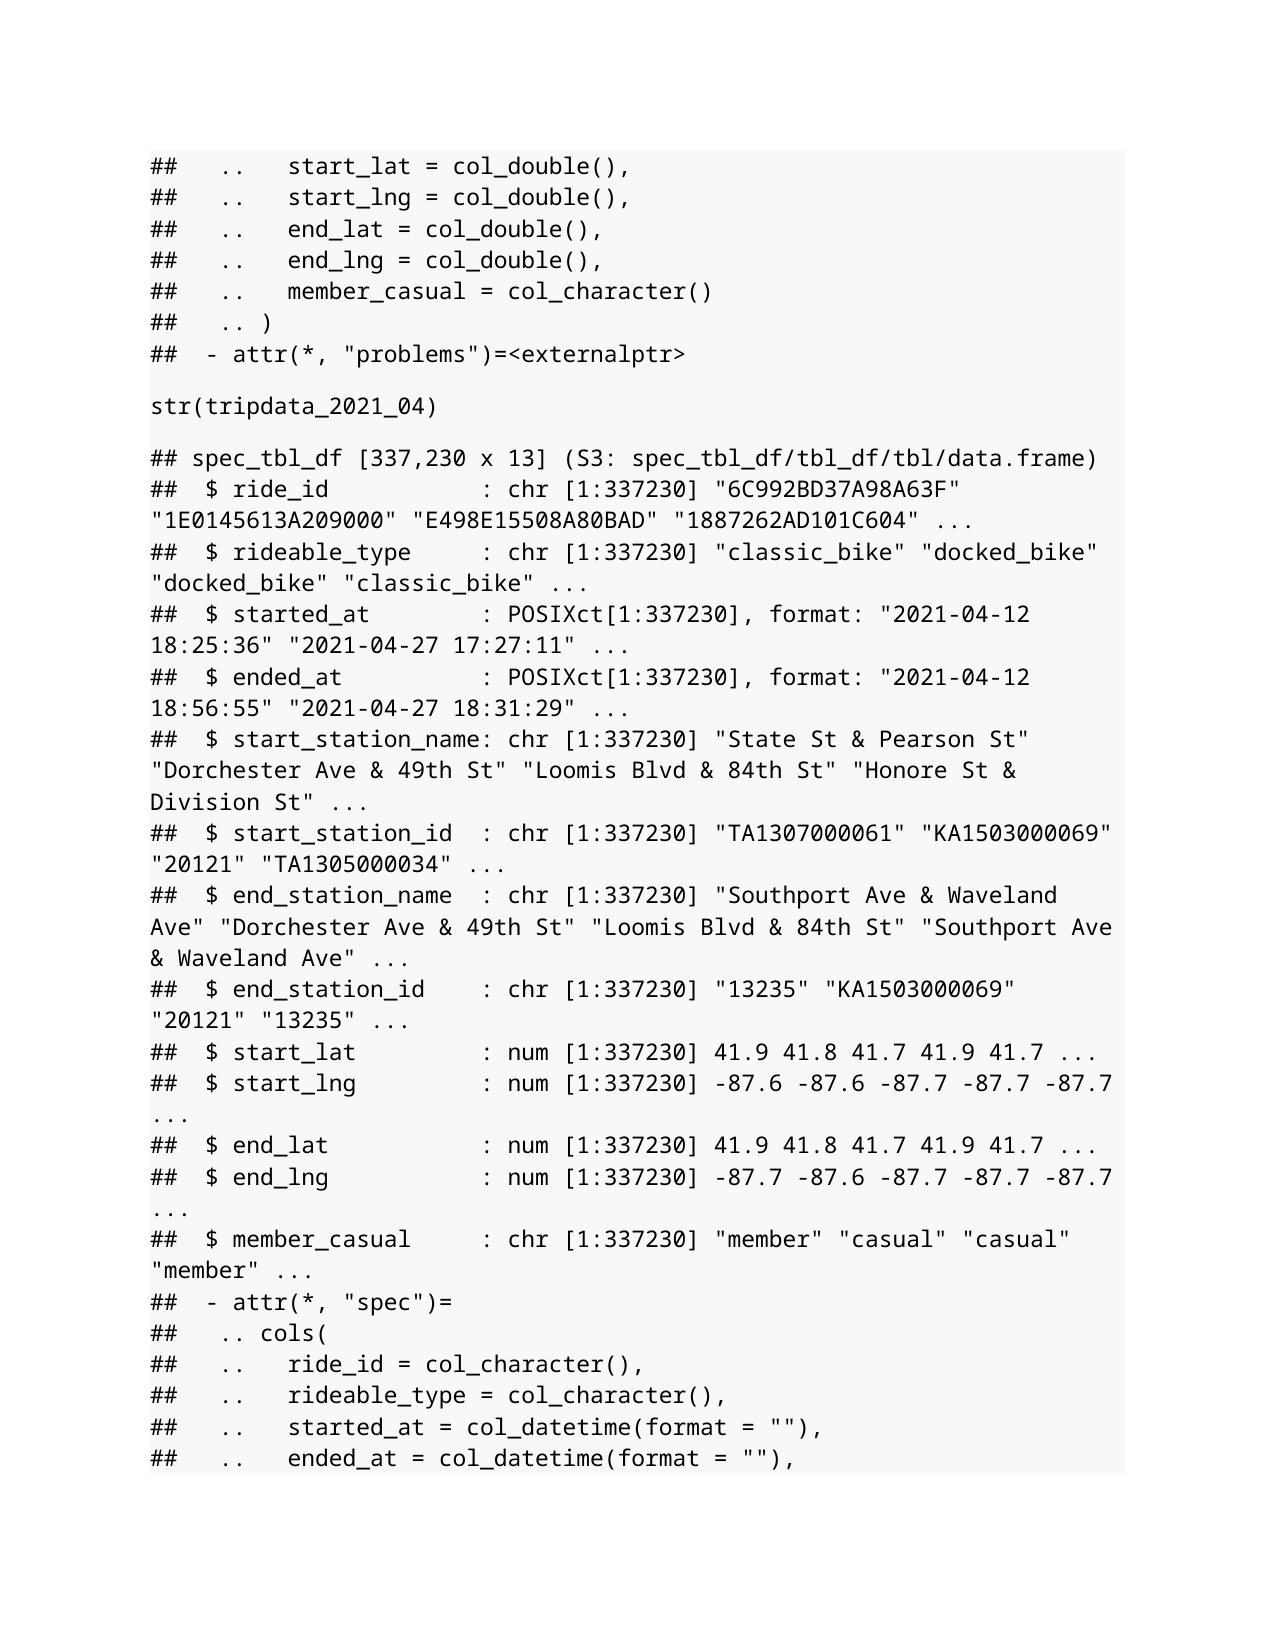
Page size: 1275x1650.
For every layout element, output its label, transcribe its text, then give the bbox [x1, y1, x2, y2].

text str(tripdata_2021_04) [150, 389, 1125, 421]
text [150, 150, 1125, 369]
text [150, 442, 1125, 1473]
